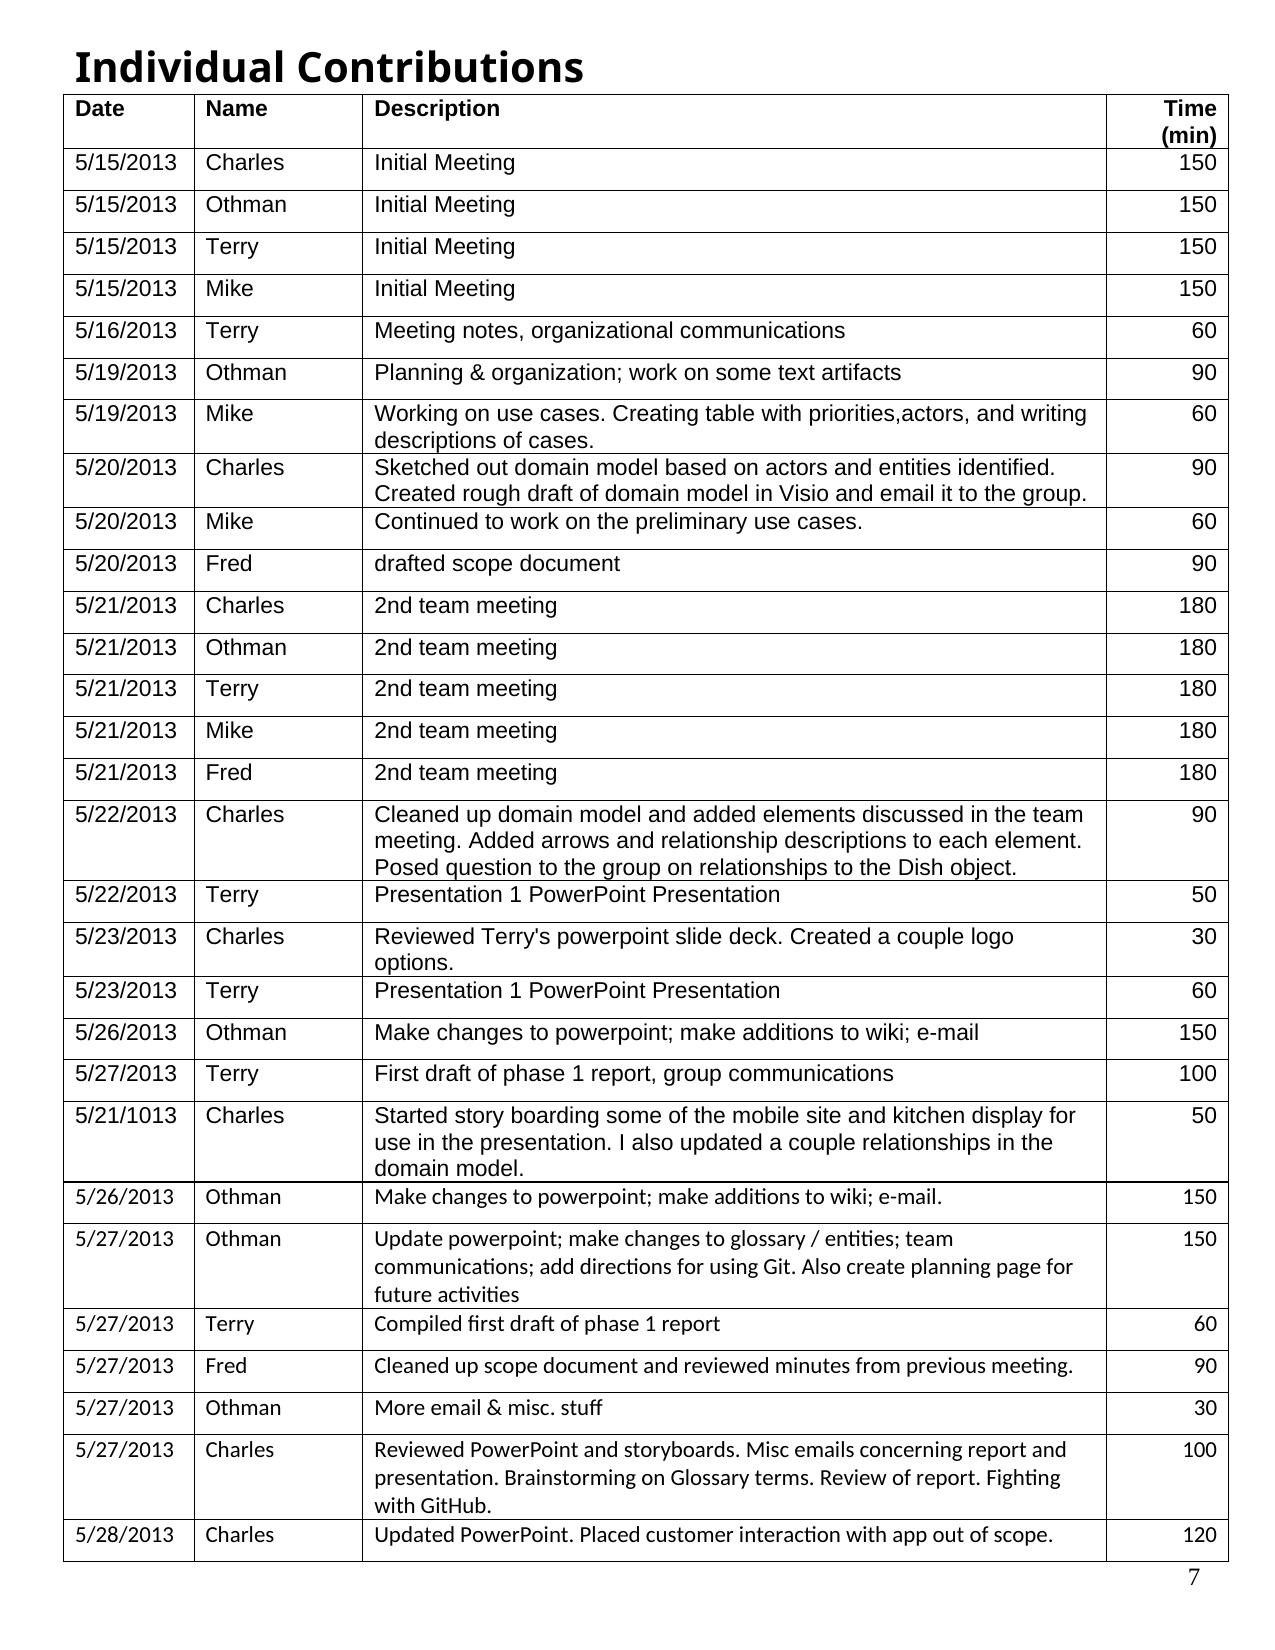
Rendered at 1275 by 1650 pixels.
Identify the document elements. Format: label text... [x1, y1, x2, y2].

table_cell More email & misc. stuff [363, 1393, 1106, 1434]
table_cell 60 [1107, 508, 1228, 549]
table_cell Charles [195, 1435, 362, 1519]
table_cell Cleaned up domain model and added elements discussed in the team meeting. Added arrows and relationship descriptions to each element. Posed question to the group on relationships to the Dish object. [363, 801, 1106, 880]
table_cell Make changes to powerpoint; make additions to wiki; e-mail. [363, 1183, 1106, 1223]
table_cell 5/22/2013 [64, 801, 194, 880]
table_cell Othman [195, 1393, 362, 1434]
table_cell Initial Meeting [363, 275, 1106, 316]
table_cell 5/15/2013 [64, 191, 194, 232]
table_cell 120 [1107, 1520, 1228, 1561]
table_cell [363, 1520, 1106, 1561]
table_cell 150 [1107, 191, 1228, 232]
table_cell Terry [195, 1060, 362, 1101]
table_cell Presentation 1 PowerPoint Presentation [363, 881, 1106, 922]
table_cell Update powerpoint; make changes to glossary / entities; team communications; add directions for using Git. Also create planning page for future activities [363, 1224, 1106, 1308]
table_cell 2nd team meeting [363, 634, 1106, 674]
table_cell Charles [195, 1102, 362, 1181]
table_cell Othman [195, 1019, 362, 1059]
table_cell Charles [195, 592, 362, 632]
table_cell First draft of phase 1 report, group communications [363, 1060, 1106, 1101]
table_cell 5/23/2013 [64, 977, 194, 1017]
table_cell Terry [195, 1309, 362, 1350]
table_cell 60 [1107, 977, 1228, 1017]
table_cell 5/21/1013 [64, 1102, 194, 1181]
table_cell 180 [1107, 759, 1228, 800]
table_cell Initial Meeting [363, 233, 1106, 274]
table_cell Charles [195, 1520, 362, 1561]
table_cell Terry [195, 675, 362, 716]
table_cell 5/19/2013 [64, 359, 194, 399]
table_cell Mike [195, 275, 362, 316]
table_cell 2nd team meeting [363, 717, 1106, 758]
table_cell Terry [195, 977, 362, 1017]
table_cell Terry [195, 233, 362, 274]
table_cell 50 [1107, 881, 1228, 922]
table_cell 5/21/2013 [64, 717, 194, 758]
table_cell Initial Meeting [363, 191, 1106, 232]
table_cell 5/27/2013 [64, 1435, 194, 1519]
table_cell Charles [195, 149, 362, 190]
table_cell Charles [195, 923, 362, 976]
table_cell 5/21/2013 [64, 592, 194, 632]
table_cell 150 [1107, 1183, 1228, 1223]
table_cell 5/26/2013 [64, 1019, 194, 1059]
table_cell 30 [1107, 1393, 1228, 1434]
table_cell Fred [195, 550, 362, 591]
table_cell 5/26/2013 [64, 1183, 194, 1223]
table_cell Othman [195, 1183, 362, 1223]
table_cell Planning & organization; work on some text artifacts [363, 359, 1106, 399]
table_cell 90 [1107, 801, 1228, 880]
table_cell 5/22/2013 [64, 881, 194, 922]
table_cell Othman [195, 359, 362, 399]
table_cell 5/21/2013 [64, 675, 194, 716]
table_cell 5/15/2013 [64, 275, 194, 316]
table_cell 180 [1107, 634, 1228, 674]
table_cell 5/27/2013 [64, 1060, 194, 1101]
table_header Description [363, 95, 1106, 148]
table_cell Meeting notes, organizational communications [363, 317, 1106, 357]
table_cell Mike [195, 508, 362, 549]
table_cell 60 [1107, 317, 1228, 357]
table_cell 150 [1107, 149, 1228, 190]
table_cell 2nd team meeting [363, 759, 1106, 800]
table_cell Reviewed PowerPoint and storyboards. Misc emails concerning report and presentation. Brainstorming on Glossary terms. Review of report. Fighting with GitHub. [363, 1435, 1106, 1519]
table_cell 60 [1107, 400, 1228, 453]
table_cell Cleaned up scope document and reviewed minutes from previous meeting. [363, 1351, 1106, 1392]
table_cell Mike [195, 717, 362, 758]
table_cell Fred [195, 759, 362, 800]
table_cell 5/15/2013 [64, 233, 194, 274]
table_cell Compiled first draft of phase 1 report [363, 1309, 1106, 1350]
table_cell 90 [1107, 359, 1228, 399]
table_cell 5/27/2013 [64, 1351, 194, 1392]
table_cell Charles [195, 801, 362, 880]
table_header Name [195, 95, 362, 148]
table_cell drafted scope document [363, 550, 1106, 591]
table_cell 100 [1107, 1060, 1228, 1101]
table_cell 2nd team meeting [363, 675, 1106, 716]
table_cell 180 [1107, 592, 1228, 632]
table_cell Initial Meeting [363, 149, 1106, 190]
table_cell Sketched out domain model based on actors and entities identified. Created rough draft of domain model in Visio and email it to the group. [363, 454, 1106, 507]
table_cell 5/27/2013 [64, 1393, 194, 1434]
table_header Date [64, 95, 194, 148]
table_cell Reviewed Terry's powerpoint slide deck. Created a couple logo options. [363, 923, 1106, 976]
table_cell Continued to work on the preliminary use cases. [363, 508, 1106, 549]
table_cell 60 [1107, 1309, 1228, 1350]
table_cell Charles [195, 454, 362, 507]
table_cell 150 [1107, 233, 1228, 274]
table_cell 180 [1107, 717, 1228, 758]
table_cell Terry [195, 317, 362, 357]
table_cell 150 [1107, 1224, 1228, 1308]
table_cell 5/20/2013 [64, 508, 194, 549]
table_cell 5/27/2013 [64, 1224, 194, 1308]
table_cell Terry [195, 881, 362, 922]
table_cell 100 [1107, 1435, 1228, 1519]
table_cell 5/19/2013 [64, 400, 194, 453]
table_cell 5/16/2013 [64, 317, 194, 357]
table_cell Started story boarding some of the mobile site and kitchen display for use in the presentation. I also updated a couple relationships in the domain model. [363, 1102, 1106, 1181]
table_cell 30 [1107, 923, 1228, 976]
table_cell 2nd team meeting [363, 592, 1106, 632]
table_cell 150 [1107, 1019, 1228, 1059]
table_cell Presentation 1 PowerPoint Presentation [363, 977, 1106, 1017]
table_cell 5/15/2013 [64, 149, 194, 190]
table_cell Working on use cases. Creating table with priorities,actors, and writing descriptions of cases. [363, 400, 1106, 453]
table_cell Mike [195, 400, 362, 453]
table_cell 5/28/2013 [64, 1520, 194, 1561]
table_cell 90 [1107, 1351, 1228, 1392]
table_cell Othman [195, 1224, 362, 1308]
table_cell Othman [195, 191, 362, 232]
subtitle Individual Contributions [75, 37, 1200, 94]
table_cell Make changes to powerpoint; make additions to wiki; e-mail [363, 1019, 1106, 1059]
table_cell Othman [195, 634, 362, 674]
table_cell 5/23/2013 [64, 923, 194, 976]
table_cell 5/20/2013 [64, 454, 194, 507]
table_cell 90 [1107, 550, 1228, 591]
table_header Time (min) [1107, 95, 1228, 148]
table_cell 90 [1107, 454, 1228, 507]
table_cell 5/27/2013 [64, 1309, 194, 1350]
table_cell Fred [195, 1351, 362, 1392]
table_cell 180 [1107, 675, 1228, 716]
table_cell 5/21/2013 [64, 759, 194, 800]
table_cell 5/21/2013 [64, 634, 194, 674]
table_cell 50 [1107, 1102, 1228, 1181]
table_cell 5/20/2013 [64, 550, 194, 591]
table_cell 150 [1107, 275, 1228, 316]
